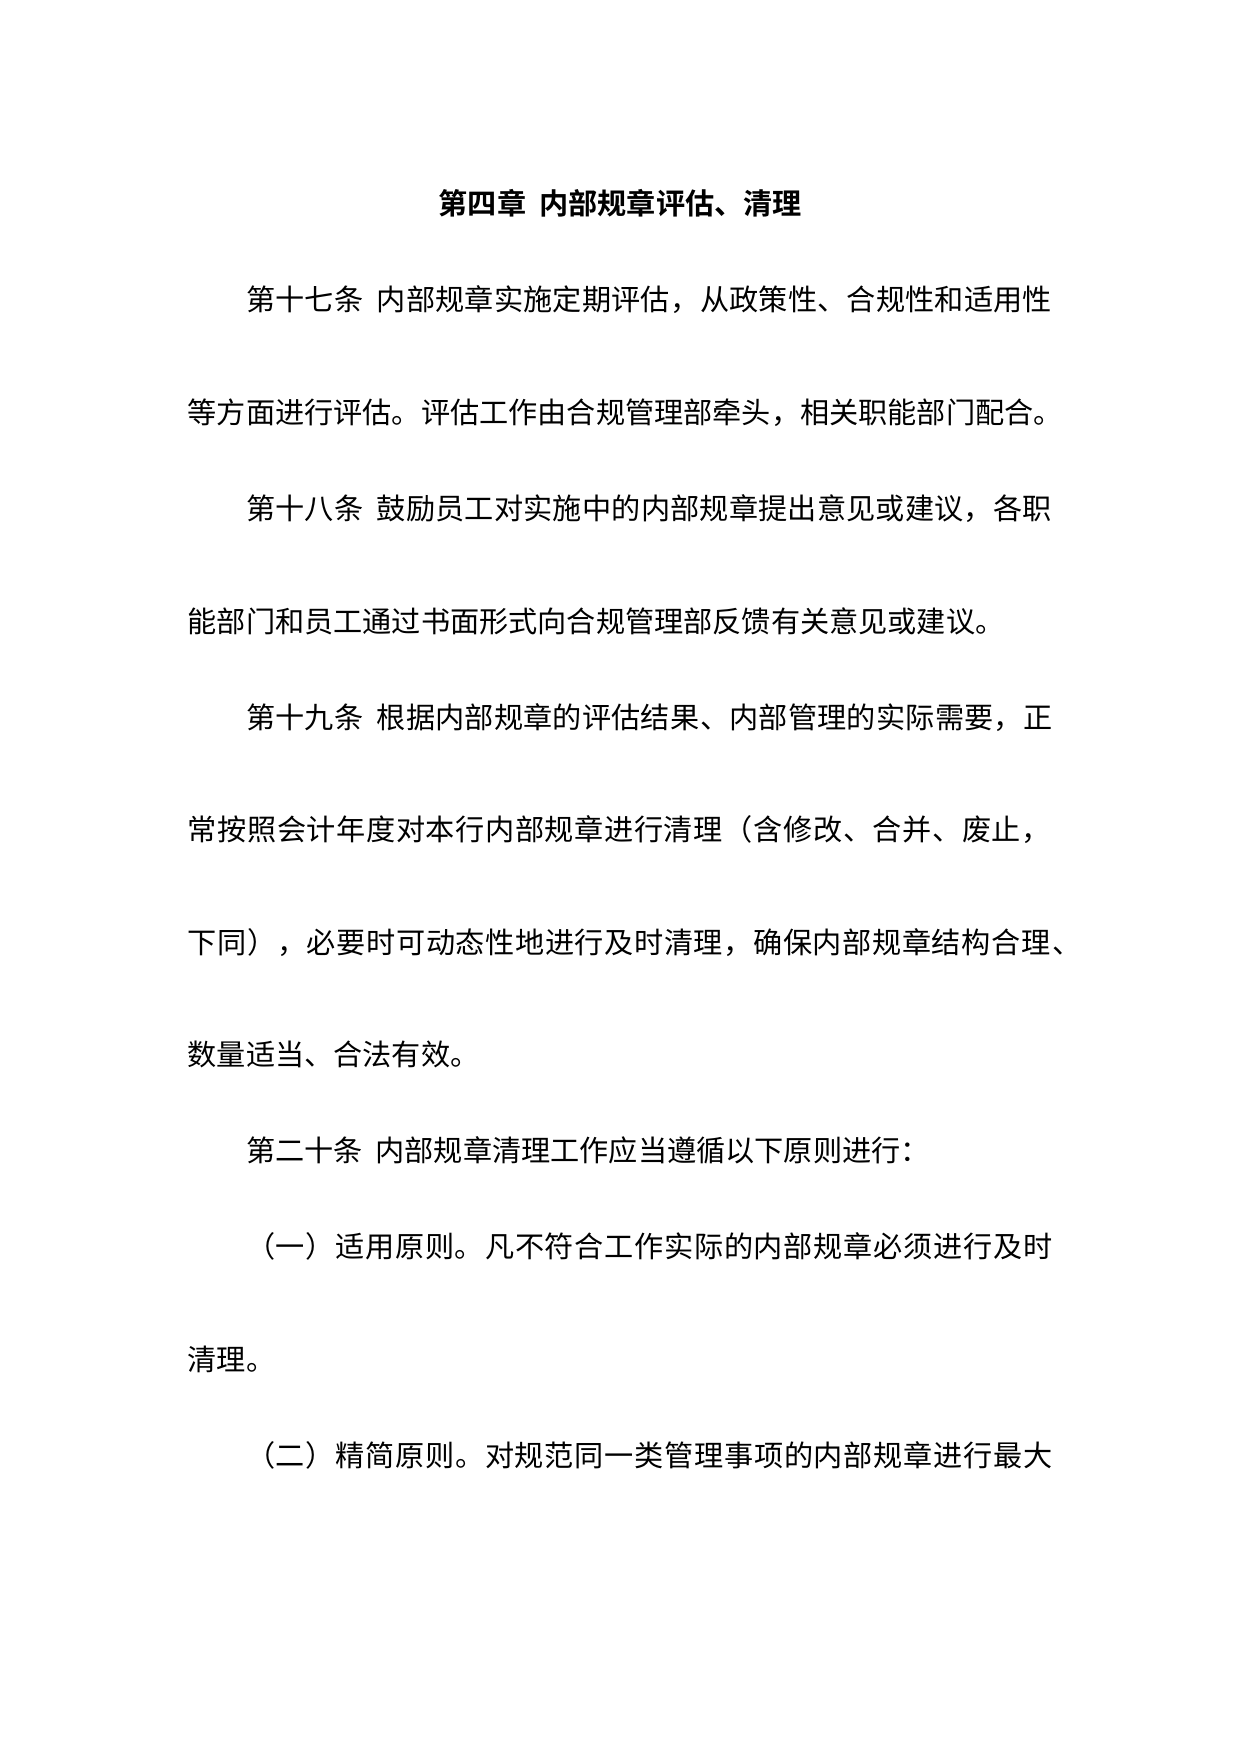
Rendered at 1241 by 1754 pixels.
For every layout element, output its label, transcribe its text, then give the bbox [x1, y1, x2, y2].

text 第十九条 根据内部规章的评估结果、内部管理的实际需要，正常按照会计年度对本行内部规章进行清理（含修改、合并、废止，下同），必要时可动态性地进行及时清理，确保内部规章结构合理、数量适当、合法有效。 [187, 678, 1053, 1090]
text 第十七条 内部规章实施定期评估，从政策性、合规性和适用性等方面进行评估。评估工作由合规管理部牵头，相关职能部门配合。 [187, 261, 1053, 448]
text 第四章 内部规章评估、清理 [187, 164, 1053, 239]
text （一）适用原则。凡不符合工作实际的内部规章必须进行及时清理。 [187, 1208, 1053, 1395]
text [187, 1416, 1053, 1491]
text 第二十条 内部规章清理工作应当遵循以下原则进行： [187, 1112, 1053, 1187]
text 第十八条 鼓励员工对实施中的内部规章提出意见或建议，各职能部门和员工通过书面形式向合规管理部反馈有关意见或建议。 [187, 469, 1053, 657]
